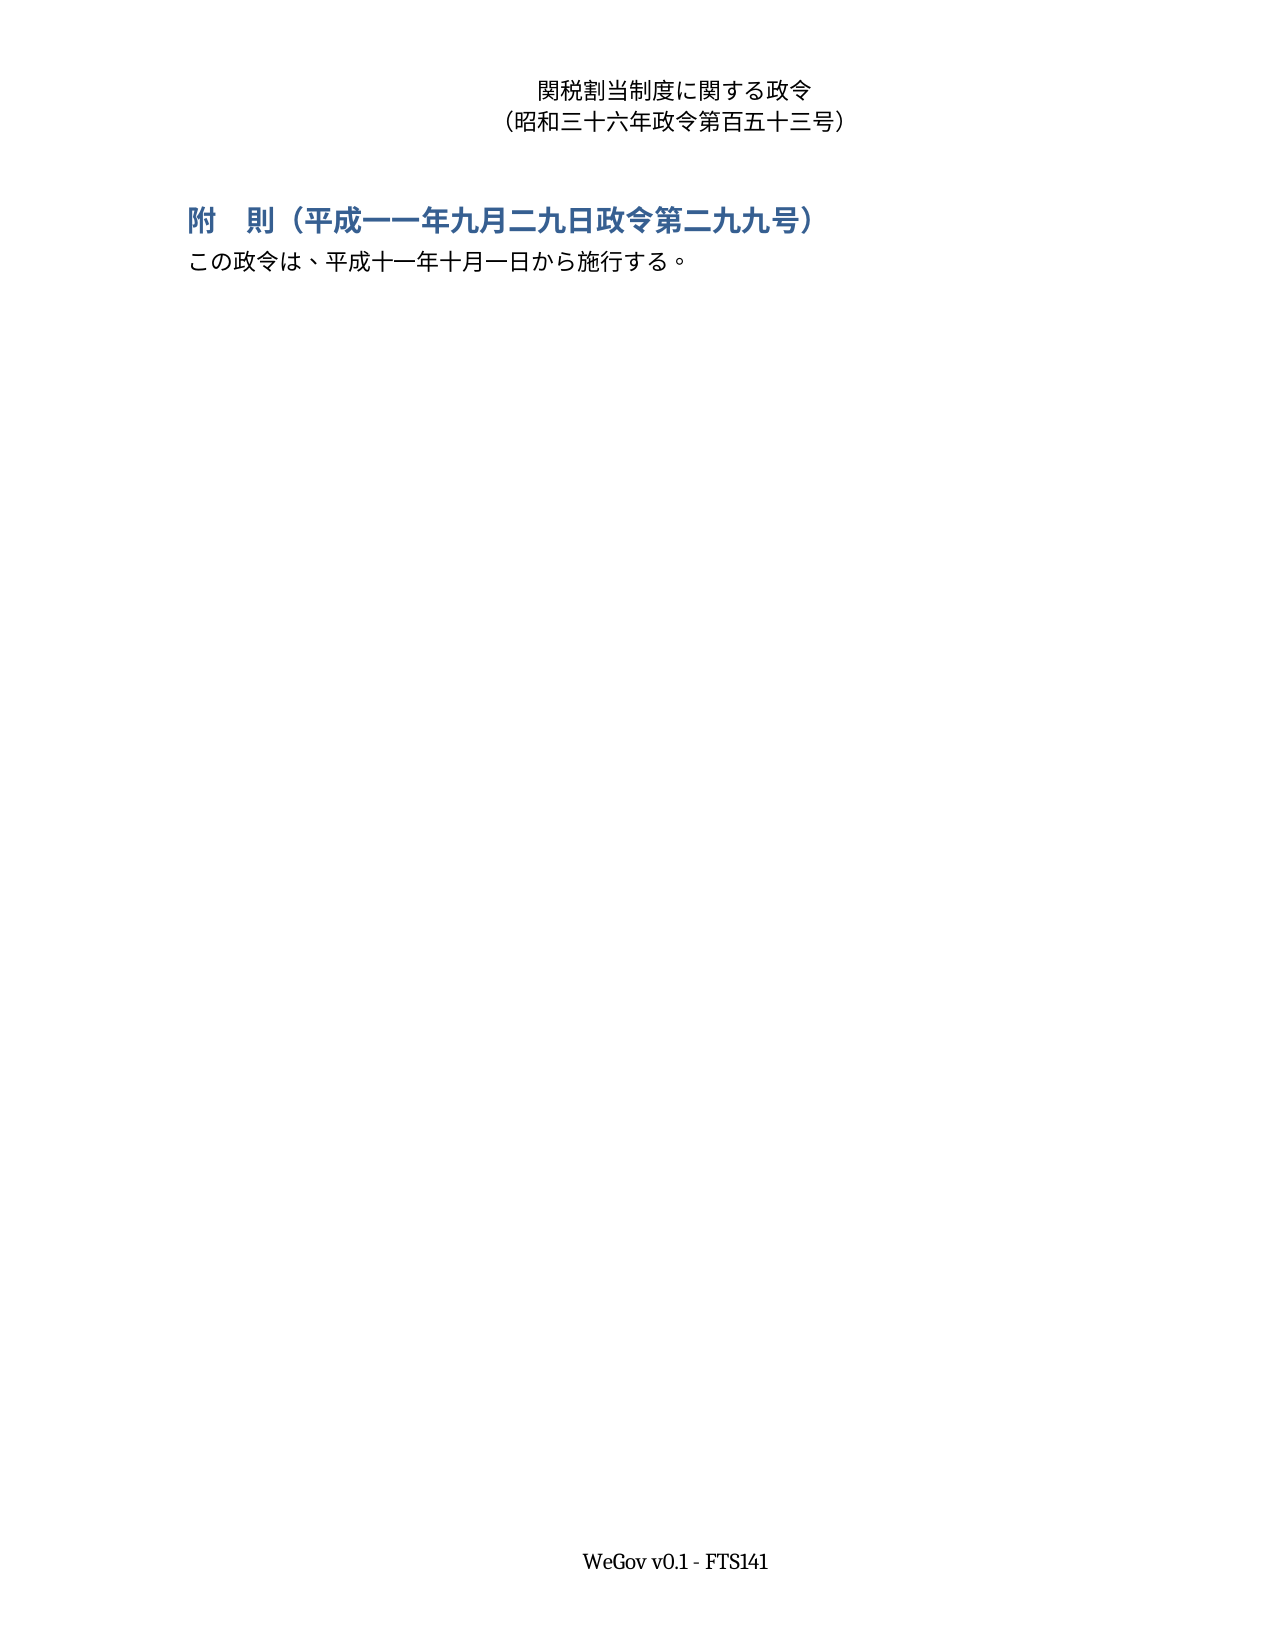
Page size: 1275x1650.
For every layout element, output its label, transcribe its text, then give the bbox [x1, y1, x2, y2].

text この政令は、平成十一年十月一日から施行する。 [187, 246, 1087, 277]
subtitle 附 則（平成一一年九月二九日政令第二九九号） [187, 200, 1087, 240]
